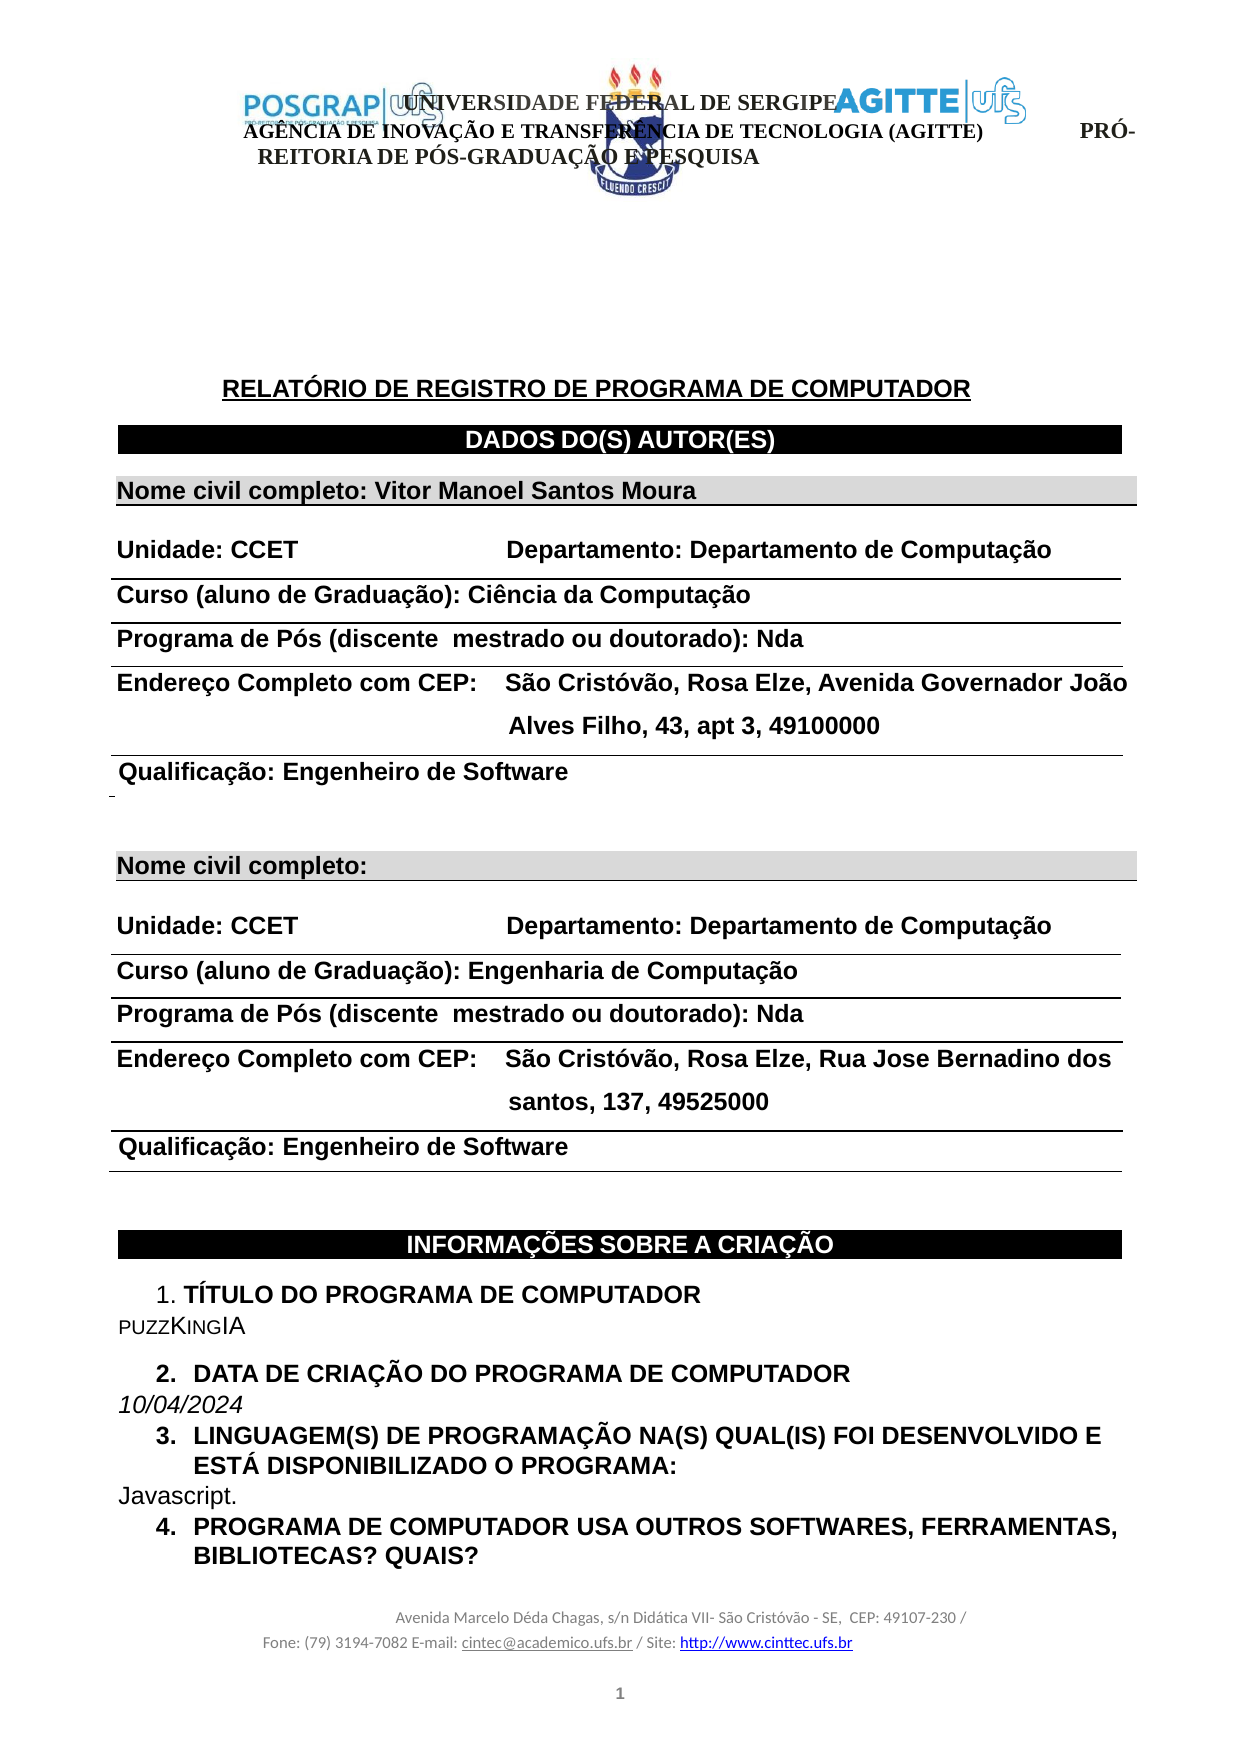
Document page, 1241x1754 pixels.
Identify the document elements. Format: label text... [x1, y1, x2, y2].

list LINGUAGEM(S) DE PROGRAMAÇÃO NA(S) QUAL(IS) FOI DESENVOLVIDO E ESTÁ DISPONIBILIZADO O PROGRAMA: [156, 1421, 1137, 1479]
list PROGRAMA DE COMPUTADOR USA OUTROS SOFTWARES, FERRAMENTAS, BIBLIOTECAS? QUAIS? [156, 1511, 1137, 1570]
picture [722, 96, 729, 109]
text Javascript. [118, 1481, 1124, 1510]
picture [467, 96, 473, 109]
text Endereço Completo com CEP: São Cristóvão, Rosa Elze, Avenida Governador João Alves Filho, 43, apt 3, 49100000 [116, 668, 1137, 740]
text Programa de Pós (discente mestrado ou doutorado): Nda [116, 999, 1137, 1028]
picture [318, 150, 326, 156]
text Curso (aluno de Graduação): Engenharia de Computação [116, 956, 1137, 984]
subtitle INFORMAÇÕES SOBRE A CRIAÇÃO [118, 1230, 1122, 1259]
text Curso (aluno de Graduação): Ciência da Computação [116, 580, 1137, 609]
text 10/04/2024 [118, 1390, 1137, 1418]
list DATA DE CRIAÇÃO DO PROGRAMA DE COMPUTADOR [156, 1359, 1137, 1388]
picture [433, 150, 441, 156]
text Endereço Completo com CEP: São Cristóvão, Rosa Elze, Rua Jose Bernadino dos santos, 137, 49525000 [116, 1043, 1117, 1115]
text Programa de Pós (discente mestrado ou doutorado): Nda [116, 624, 1137, 653]
text Nome civil completo: [116, 851, 1137, 880]
text Unidade: CCET Departamento: Departamento de Computação [116, 536, 1137, 564]
subtitle DADOS DO(S) AUTOR(ES) [118, 425, 1122, 454]
text Nome civil completo: Vitor Manoel Santos Moura [116, 476, 1137, 504]
picture [526, 58, 729, 202]
picture [215, 60, 473, 156]
subtitle PUZZKINGIA [118, 1311, 1137, 1340]
text 1. TÍTULO DO PROGRAMA DE COMPUTADOR [156, 1281, 1137, 1309]
picture [833, 77, 1026, 124]
text RELATÓRIO DE REGISTRO DE PROGRAMA DE COMPUTADOR [205, 374, 1137, 403]
text Unidade: CCET Departamento: Departamento de Computação [116, 911, 1137, 939]
